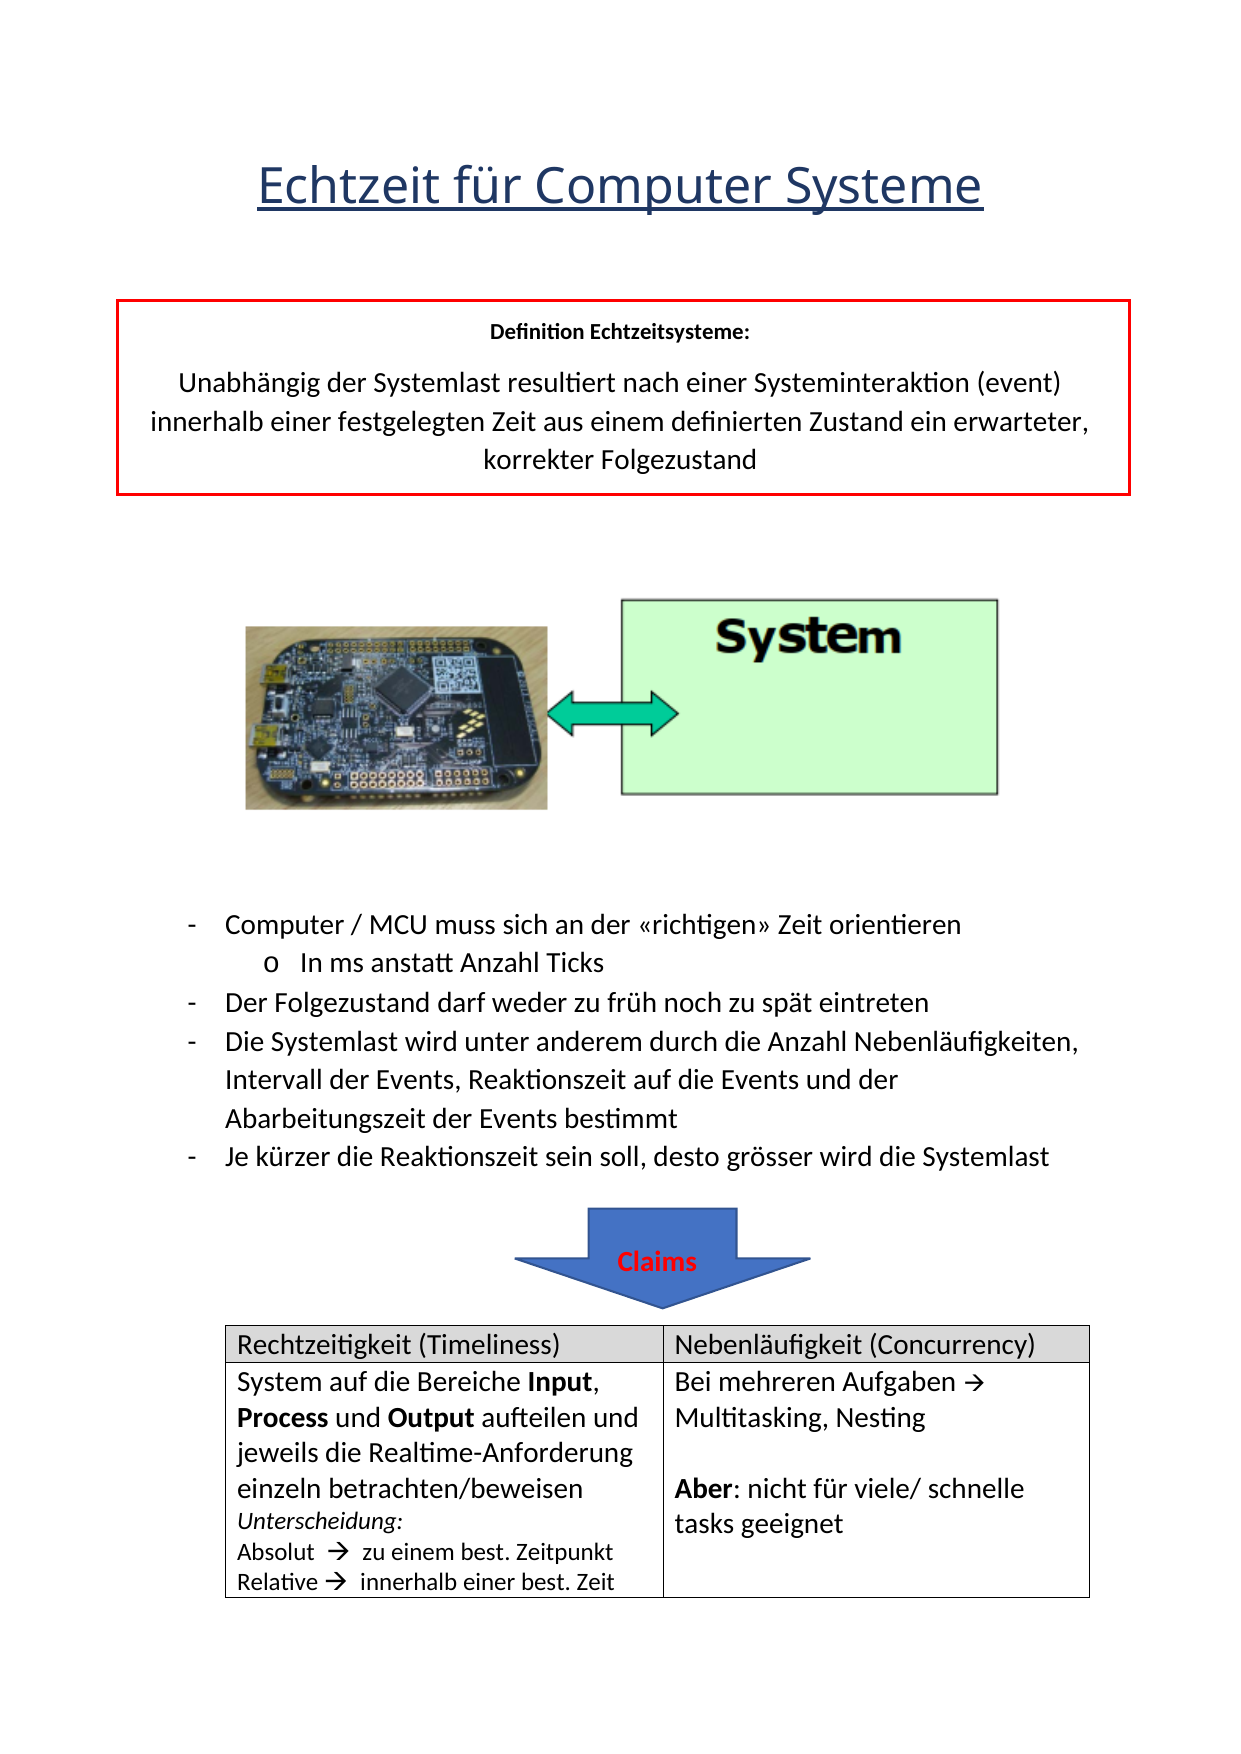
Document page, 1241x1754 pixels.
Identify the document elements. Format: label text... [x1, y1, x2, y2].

table_cell Bei mehreren Aufgaben Multitasking, Nesting Aber: nicht für viele/ schnelle tasks geeignet [664, 1363, 1089, 1597]
picture [224, 590, 1017, 832]
list Computer / MCU muss sich an der «richtigen» Zeit orientieren [187, 906, 1090, 942]
list Je kürzer die Reaktionszeit sein soll, desto grösser wird die Systemlast [187, 1138, 1090, 1174]
text Unabhängig der Systemlast resultiert nach einer Systeminteraktion (event) innerhalb einer festgelegten Zeit aus einem definierten Zustand ein erwarteter, korrekter Folgezustand [150, 364, 1090, 477]
text Definition Echtzeitsysteme: [150, 317, 1090, 345]
list In ms anstatt Anzahl Ticks [262, 944, 1090, 982]
list Die Systemlast wird unter anderem durch die Anzahl Nebenläufigkeiten, Intervall der Events, Reaktionszeit auf die Events und der Abarbeitungszeit der Events bestimmt [187, 1023, 1090, 1135]
table_header Rechtzeitigkeit (Timeliness) [226, 1326, 663, 1362]
table_cell System auf die Bereiche Input, Process und Output aufteilen und jeweils die Realtime-Anforderung einzeln betrachten/beweisen Unterscheidung: Absolut zu einem best. Zeitpunkt Relative innerhalb einer best. Zeit [226, 1363, 663, 1597]
subtitle Echtzeit für Computer Systeme [150, 150, 1090, 218]
list Der Folgezustand darf weder zu früh noch zu spät eintreten [187, 984, 1090, 1020]
table_header Nebenläufigkeit (Concurrency) [664, 1326, 1089, 1362]
